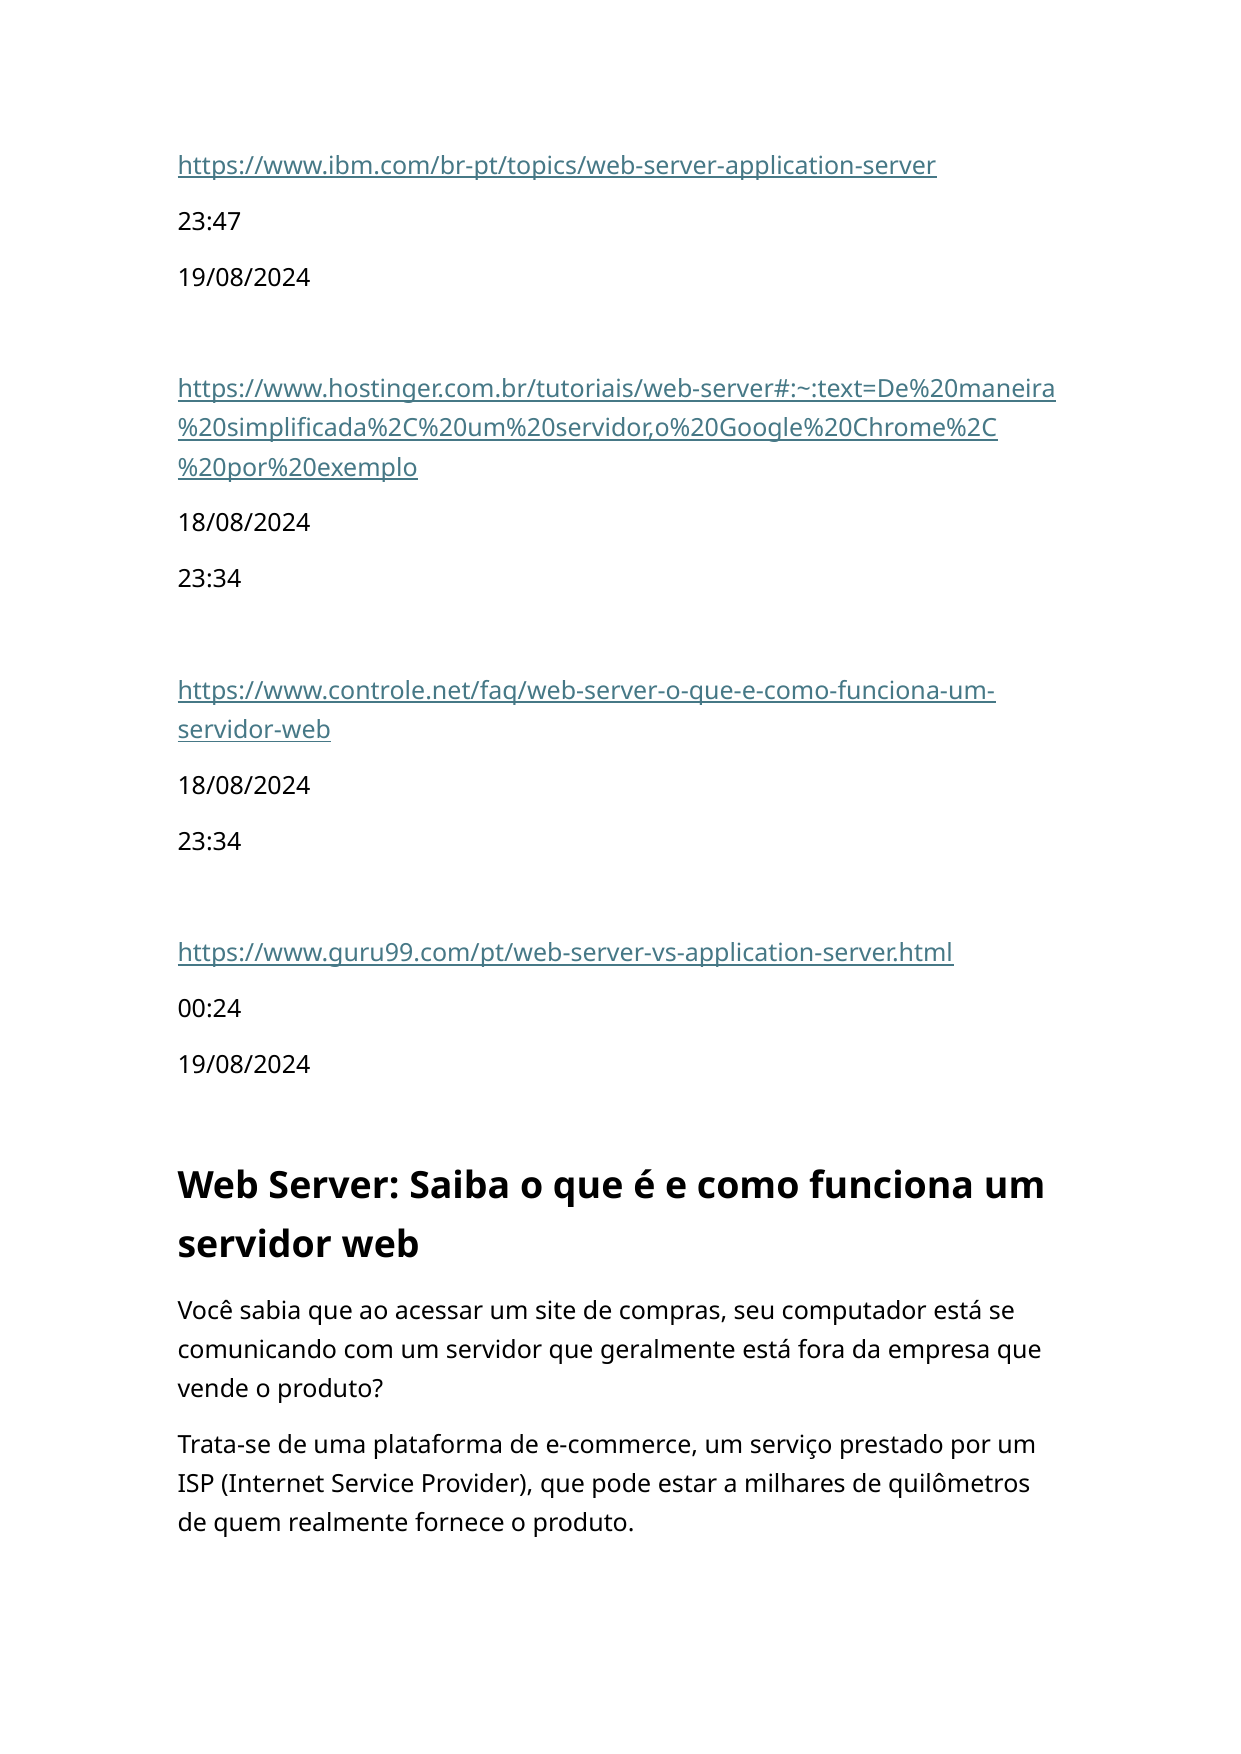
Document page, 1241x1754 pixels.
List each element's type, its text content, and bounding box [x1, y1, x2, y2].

text 23:34 [177, 561, 1063, 595]
text 23:47 [177, 203, 1063, 237]
text 19/08/2024 [177, 259, 1063, 293]
text 18/08/2024 [177, 768, 1063, 802]
text https://www.hostinger.com.br/tutoriais/web-server#:~:text=De%20maneira%20simplificada%2C%20um%20servidor,o%20Google%20Chrome%2C%20por%20exemplo [177, 371, 1063, 483]
text 19/08/2024 [177, 1047, 1063, 1081]
text Trata-se de uma plataforma de e-commerce, um serviço prestado por um ISP (Internet Service Provider), que pode estar a milhares de quilômetros de quem realmente fornece o produto. [177, 1427, 1063, 1539]
text 18/08/2024 [177, 505, 1063, 539]
text https://www.guru99.com/pt/web-server-vs-application-server.html [177, 935, 1063, 969]
text Você sabia que ao acessar um site de compras, seu computador está se comunicando com um servidor que geralmente está fora da empresa que vende o produto? [177, 1292, 1063, 1405]
text https://www.controle.net/faq/web-server-o-que-e-como-funciona-um-servidor-web [177, 673, 1063, 746]
text 00:24 [177, 991, 1063, 1025]
text 23:34 [177, 823, 1063, 857]
text https://www.ibm.com/br-pt/topics/web-server-application-server [177, 148, 1063, 182]
text Web Server: Saiba o que é e como funciona um servidor web [177, 1158, 1063, 1268]
